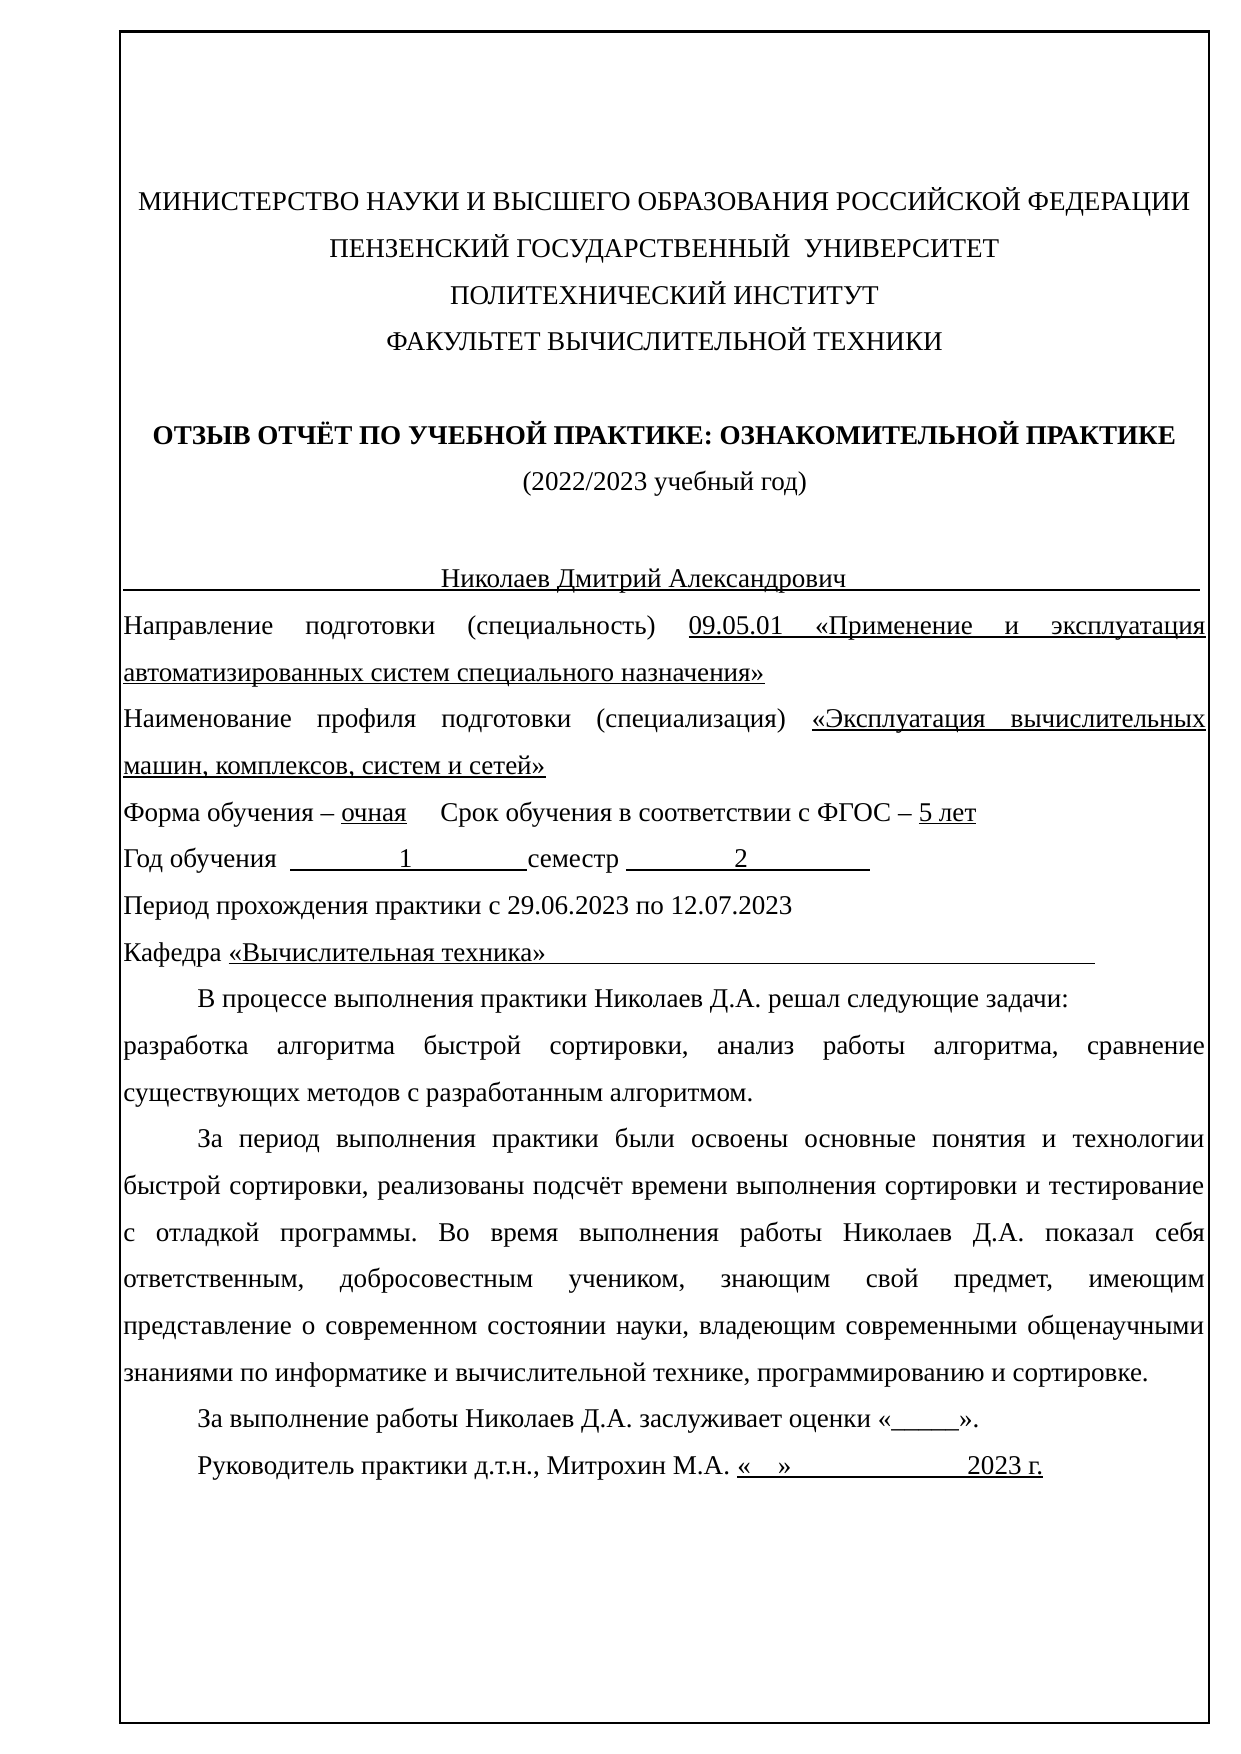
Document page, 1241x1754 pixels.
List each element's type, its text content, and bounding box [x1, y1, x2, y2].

text Руководитель практики д.т.н., Митрохин М.А. « »_____________2023 г. [123, 1449, 1206, 1480]
text Форма обучения – очная Срок обучения в соответствии с ФГОС – 5 лет [123, 796, 1206, 827]
text разработка алгоритма быстрой сортировки, анализ работы алгоритма, сравнение существующих методов с разработанным алгоритмом. [123, 1029, 1206, 1107]
text ПОЛИТЕХНИЧЕСКИЙ ИНСТИТУТ [123, 279, 1206, 310]
text За выполнение работы Николаев Д.А. заслуживает оценки «_____». [123, 1402, 1206, 1433]
text В процессе выполнения практики Николаев Д.А. решал следующие задачи: [123, 982, 1206, 1013]
text (2022/2023 учебный год) [123, 465, 1206, 497]
text Николаев Дмитрий Александрович ___ [123, 562, 1206, 593]
text Период прохождения практики с 29.06.2023 по 12.07.2023 [123, 889, 1206, 920]
text За период выполнения практики были освоены основные понятия и технологии быстрой сортировки, реализованы подсчёт времени выполнения сортировки и тестирование с отладкой программы. Во время выполнения работы Николаев Д.А. показал себя ответственным, добросовестным учеником, знающим свой предмет, имеющим представление о современном состоянии науки, владеющим современными общенаучными знаниями по информатике и вычислительной технике, программированию и сортировке. [123, 1122, 1206, 1387]
text ПЕНЗЕНСКИЙ ГОСУДАРСТВЕННЫЙ УНИВЕРСИТЕТ [123, 232, 1206, 263]
text Направление подготовки (специальность) 09.05.01 «Применение и эксплуатация автоматизированных систем специального назначения» [123, 609, 1206, 687]
text ОТЗЫВ ОТЧЁТ ПО УЧЕБНОЙ ПРАКТИКЕ: ОЗНАКОМИТЕЛЬНОЙ ПРАКТИКЕ [123, 419, 1206, 450]
text ФАКУЛЬТЕТ ВЫЧИСЛИТЕЛЬНОЙ ТЕХНИКИ [123, 325, 1206, 357]
text МИНИСТЕРСТВО НАУКИ И ВЫСШЕГО ОБРАЗОВАНИЯ РОССИЙСКОЙ ФЕДЕРАЦИИ [123, 185, 1206, 217]
text Год обучения 1 семестр 2 [123, 842, 1206, 873]
text Кафедра «Вычислительная техника» [123, 936, 1206, 967]
text Наименование профиля подготовки (специализация) «Эксплуатация вычислительных машин, комплексов, систем и сетей» [123, 702, 1206, 780]
